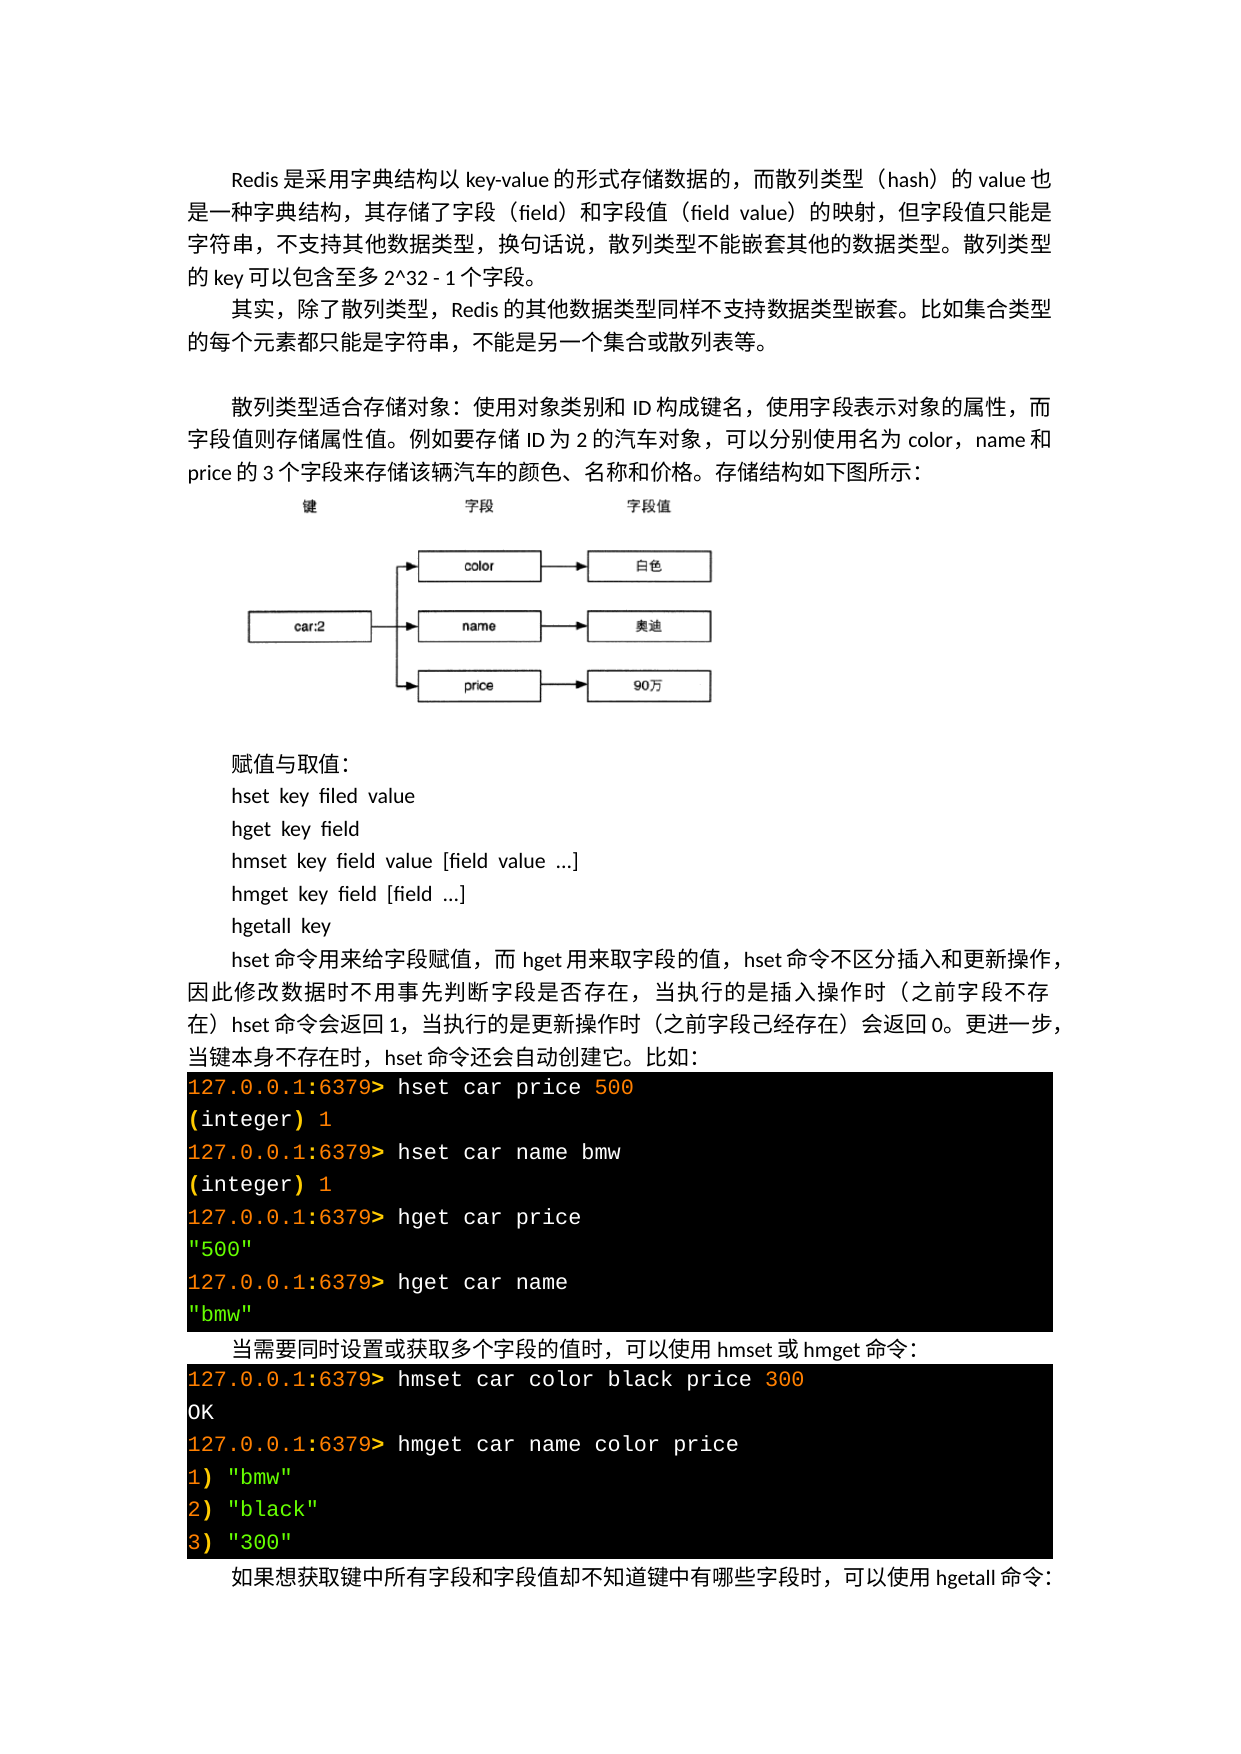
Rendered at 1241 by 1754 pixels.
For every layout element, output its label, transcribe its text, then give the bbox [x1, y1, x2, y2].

text 127.0.0.1:6379> hset car price 500 [187, 1072, 1053, 1104]
text "bmw" [187, 1299, 1053, 1332]
text hmget key field [field ...] [187, 877, 1053, 909]
text "500" [187, 1234, 1053, 1267]
text 127.0.0.1:6379> hget car name [187, 1267, 1053, 1299]
text 2) "black" [187, 1494, 1053, 1527]
text hset key filed value [187, 779, 1053, 812]
text Redis是采用字典结构以key-value的形式存储数据的，而散列类型（hash）的value也是一种字典结构，其存储了字段（field）和字段值（field value）的映射，但字段值只能是字符串，不支持其他数据类型，换句话说，散列类型不能嵌套其他的数据类型。散列类型的key可以包含至多2^32 - 1个字段。 [187, 162, 1053, 292]
text 其实，除了散列类型，Redis的其他数据类型同样不支持数据类型嵌套。比如集合类型的每个元素都只能是字符串，不能是另一个集合或散列表等。 [187, 292, 1053, 357]
text 赋值与取值： [187, 747, 1053, 779]
text hmset key field value [field value ...] [187, 844, 1053, 877]
text (integer) 1 [187, 1169, 1053, 1202]
text 散列类型适合存储对象：使用对象类别和ID构成键名，使用字段表示对象的属性，而字段值则存储属性值。例如要存储ID为2的汽车对象，可以分别使用名为color，name和price的3个字段来存储该辆汽车的颜色、名称和价格。存储结构如下图所示： [187, 389, 1053, 487]
text 当需要同时设置或获取多个字段的值时，可以使用hmset或hmget命令： [187, 1332, 1053, 1364]
text 127.0.0.1:6379> hget car price [187, 1202, 1053, 1234]
text hgetall key [187, 909, 1053, 942]
text hget key field [187, 812, 1053, 844]
text OK [187, 1397, 1053, 1429]
text 如果想获取键中所有字段和字段值却不知道键中有哪些字段时，可以使用hgetall命令： [187, 1559, 1053, 1592]
text hset命令用来给字段赋值，而hget用来取字段的值，hset命令不区分插入和更新操作，因此修改数据时不用事先判断字段是否存在，当执行的是插入操作时（之前字段不存在）hset命令会返回1，当执行的是更新操作时（之前字段己经存在）会返回0。更进一步，当键本身不存在时，hset命令还会自动创建它。比如： [187, 942, 1053, 1072]
text (integer) 1 [187, 1104, 1053, 1137]
text 1) "bmw" [187, 1462, 1053, 1494]
text 127.0.0.1:6379> hmget car name color price [187, 1429, 1053, 1462]
text 3) "300" [187, 1527, 1053, 1559]
text 127.0.0.1:6379> hset car name bmw [187, 1137, 1053, 1169]
text 127.0.0.1:6379> hmset car color black price 300 [187, 1364, 1053, 1397]
